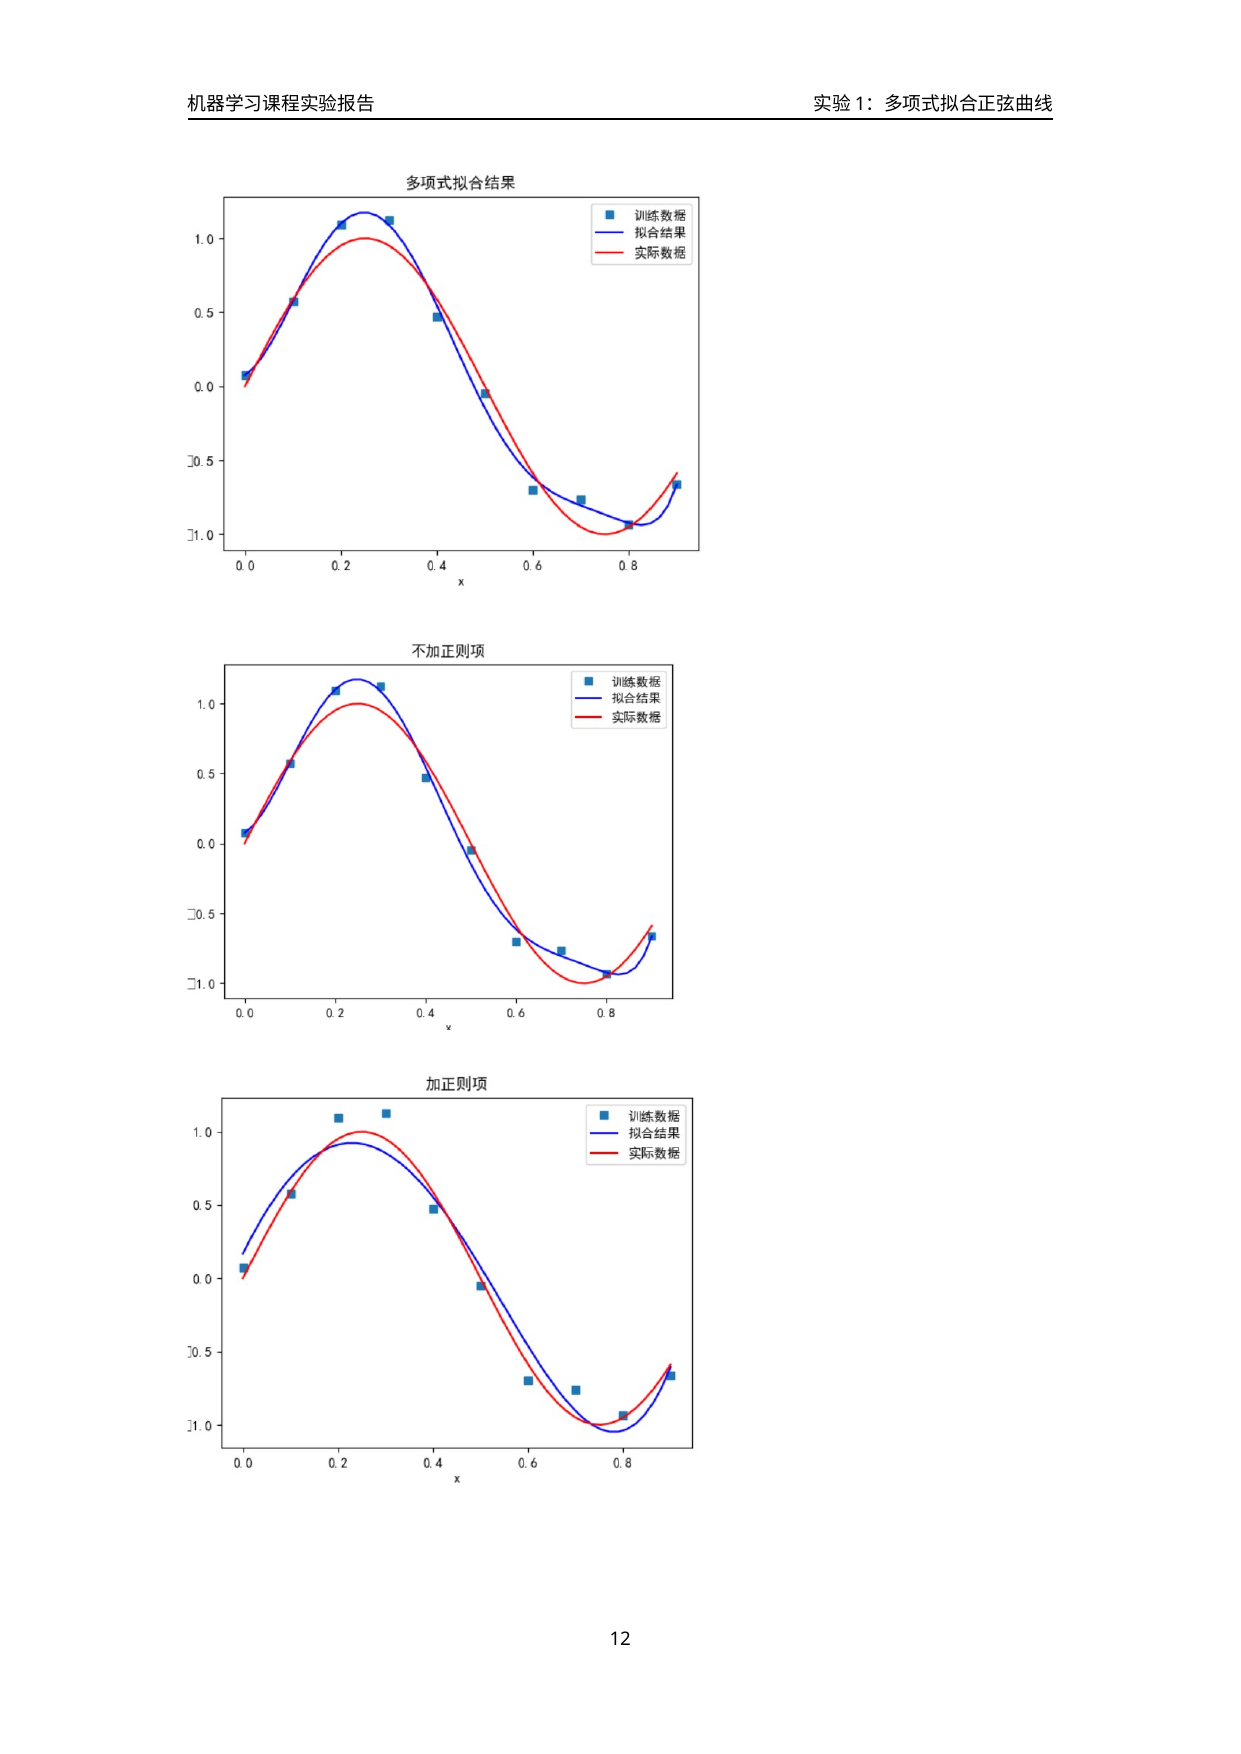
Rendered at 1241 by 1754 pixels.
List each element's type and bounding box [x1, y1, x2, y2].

picture [187, 162, 720, 586]
picture [187, 1054, 715, 1483]
picture [187, 624, 695, 1030]
